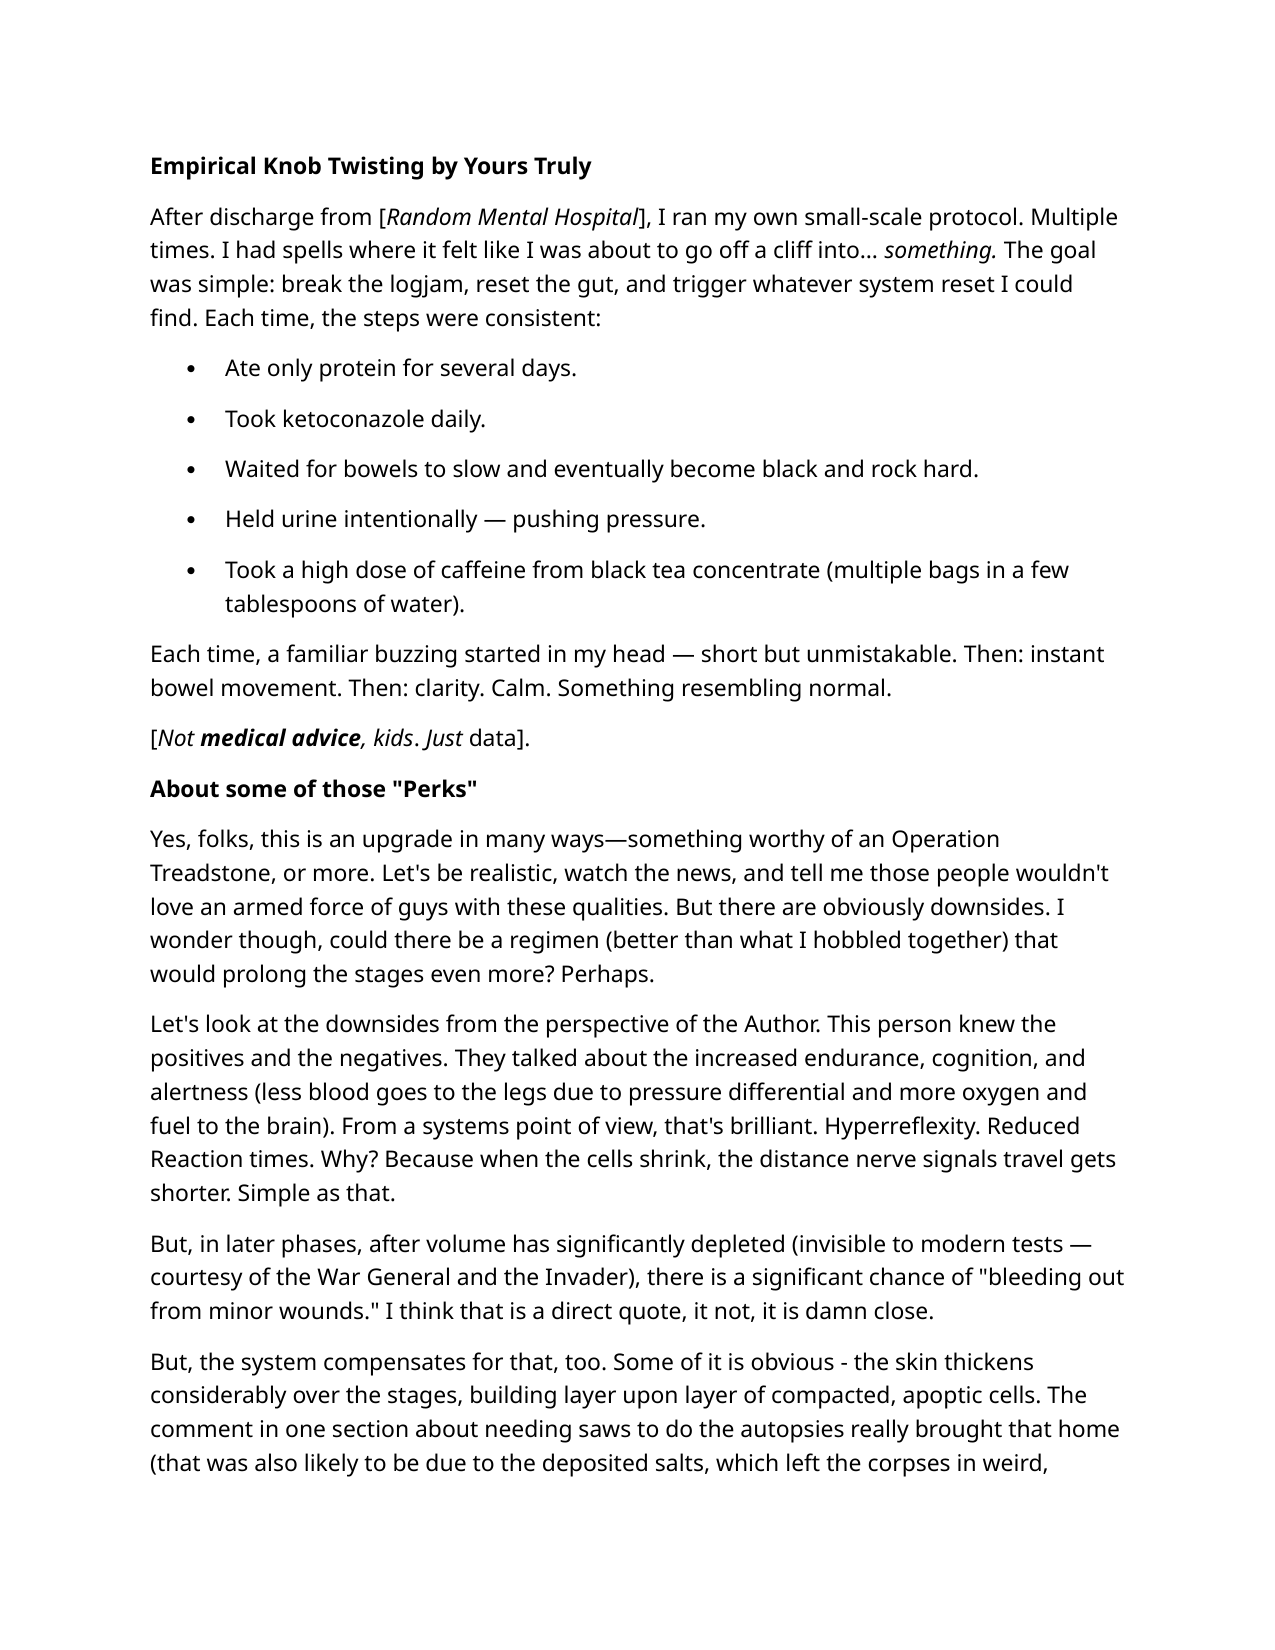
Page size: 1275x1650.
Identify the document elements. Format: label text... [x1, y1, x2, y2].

text About some of those "Perks" [150, 772, 1125, 804]
text Let's look at the downsides from the perspective of the Author. This person knew the positives and the negatives. They talked about the increased endurance, cognition, and alertness (less blood goes to the legs due to pressure differential and more oxygen and fuel to the brain). From a systems point of view, that's brilliant. Hyperreflexity. Reduced Reaction times. Why? Because when the cells shrink, the distance nerve signals travel gets shorter. Simple as that. [150, 1008, 1125, 1208]
list Took ketoconazole daily. [187, 402, 1125, 434]
text Each time, a familiar buzzing started in my head — short but unmistakable. Then: instant bowel movement. Then: clarity. Calm. Something resembling normal. [150, 638, 1125, 703]
text Empirical Knob Twisting by Yours Truly [150, 150, 1125, 181]
text After discharge from [Random Mental Hospital], I ran my own small-scale protocol. Multiple times. I had spells where it felt like I was about to go off a cliff into… something. The goal was simple: break the logjam, reset the gut, and trigger whatever system reset I could find. Each time, the steps were consistent: [150, 200, 1125, 333]
list Held urine intentionally — pushing pressure. [187, 503, 1125, 534]
list Ate only protein for several days. [187, 352, 1125, 383]
list Waited for bowels to slow and eventually become black and rock hard. [187, 453, 1125, 484]
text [150, 1345, 1125, 1478]
text But, in later phases, after volume has significantly depleted (invisible to modern tests — courtesy of the War General and the Invader), there is a significant chance of "bleeding out from minor wounds." I think that is a direct quote, it not, it is damn close. [150, 1227, 1125, 1326]
text [Not medical advice, kids. Just data]. [150, 722, 1125, 753]
list Took a high dose of caffeine from black tea concentrate (multiple bags in a few tablespoons of water). [187, 554, 1125, 619]
text Yes, folks, this is an upgrade in many ways—something worthy of an Operation Treadstone, or more. Let's be realistic, watch the news, and tell me those people wouldn't love an armed force of guys with these qualities. But there are obviously downsides. I wonder though, could there be a regimen (better than what I hobbled together) that would prolong the stages even more? Perhaps. [150, 823, 1125, 989]
